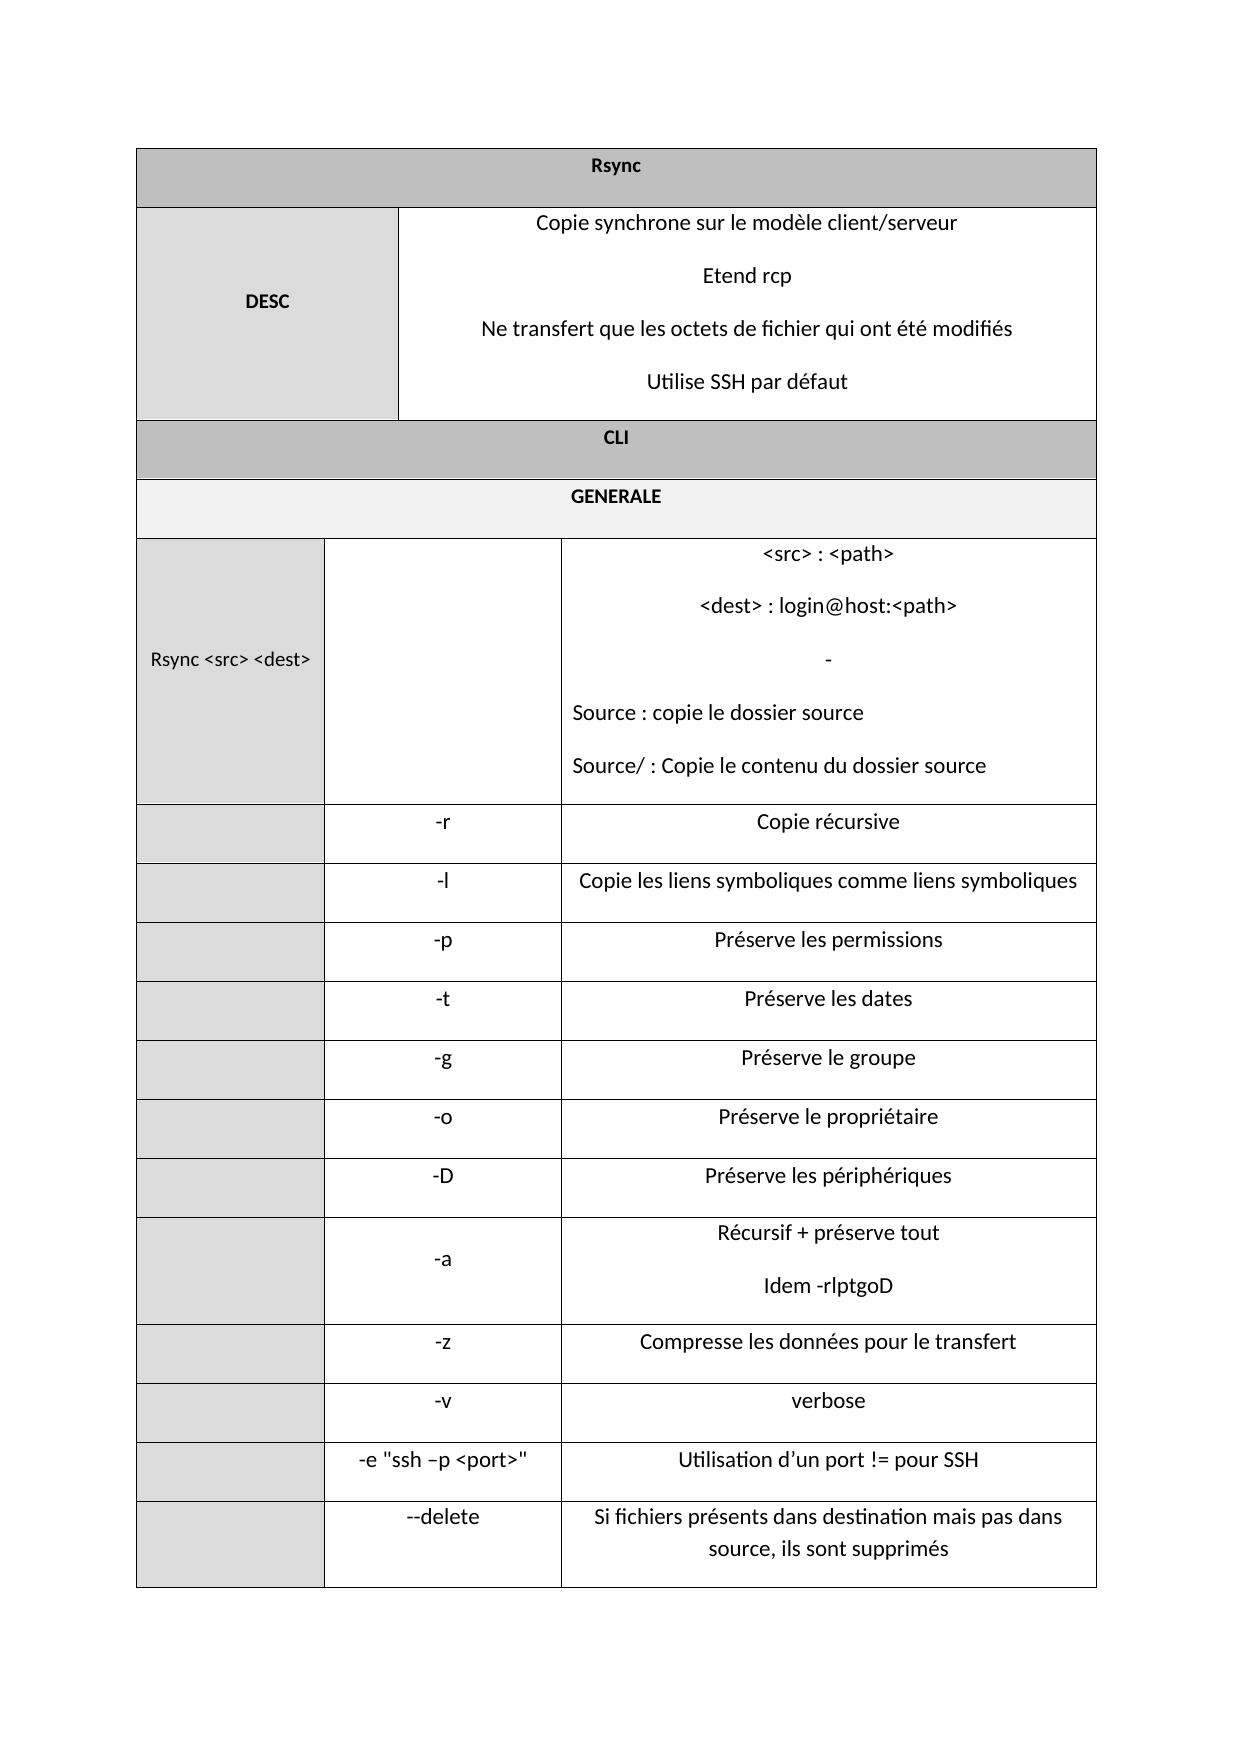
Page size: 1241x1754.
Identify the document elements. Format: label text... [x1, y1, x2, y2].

table_cell [137, 1041, 324, 1099]
table_cell [137, 982, 324, 1040]
table_cell [137, 923, 324, 981]
table_cell Utilisation d’un port != pour SSH [562, 1443, 1096, 1501]
table_cell [137, 805, 324, 862]
table_cell Préserve le propriétaire [562, 1100, 1096, 1158]
table_cell -p [325, 923, 561, 981]
table_cell Préserve le groupe [562, 1041, 1096, 1099]
table_cell DESC [137, 208, 398, 419]
table_cell [325, 539, 561, 803]
table_cell -g [325, 1041, 561, 1099]
table_cell [137, 1159, 324, 1217]
table_cell -t [325, 982, 561, 1040]
table_cell -z [325, 1325, 561, 1383]
table_cell -l [325, 864, 561, 922]
table_cell Copie les liens symboliques comme liens symboliques [562, 864, 1096, 922]
table_cell Copie synchrone sur le modèle client/serveur Etend rcp Ne transfert que les octets de fichier qui ont été modifiés Utilise SSH par défaut [399, 208, 1096, 419]
table_cell [137, 1100, 324, 1158]
table_cell GENERALE [137, 480, 1096, 538]
table_cell Copie récursive [562, 805, 1096, 862]
table_cell Préserve les permissions [562, 923, 1096, 981]
table_cell [137, 1218, 324, 1324]
table_cell -a [325, 1218, 561, 1324]
table_cell [137, 1384, 324, 1442]
table_cell [137, 864, 324, 922]
table_cell -o [325, 1100, 561, 1158]
table_cell --delete [325, 1502, 561, 1587]
table_cell [137, 1325, 324, 1383]
table_cell [137, 1443, 324, 1501]
table_cell Compresse les données pour le transfert [562, 1325, 1096, 1383]
table_cell Rsync <src> <dest> [137, 539, 324, 803]
table_cell -r [325, 805, 561, 862]
table_cell Récursif + préserve tout Idem -rlptgoD [562, 1218, 1096, 1324]
table_cell -v [325, 1384, 561, 1442]
table_cell CLI [137, 421, 1096, 478]
table_cell [137, 1502, 324, 1587]
table_header Rsync [137, 149, 1096, 207]
table_cell Préserve les dates [562, 982, 1096, 1040]
table_cell -D [325, 1159, 561, 1217]
table_cell Préserve les périphériques [562, 1159, 1096, 1217]
table_cell <src> : <path> <dest> : login@host:<path> - Source : copie le dossier source Source/ : Copie le contenu du dossier source [562, 539, 1096, 803]
table_cell -e "ssh –p <port>" [325, 1443, 561, 1501]
table_cell verbose [562, 1384, 1096, 1442]
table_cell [562, 1502, 1096, 1587]
